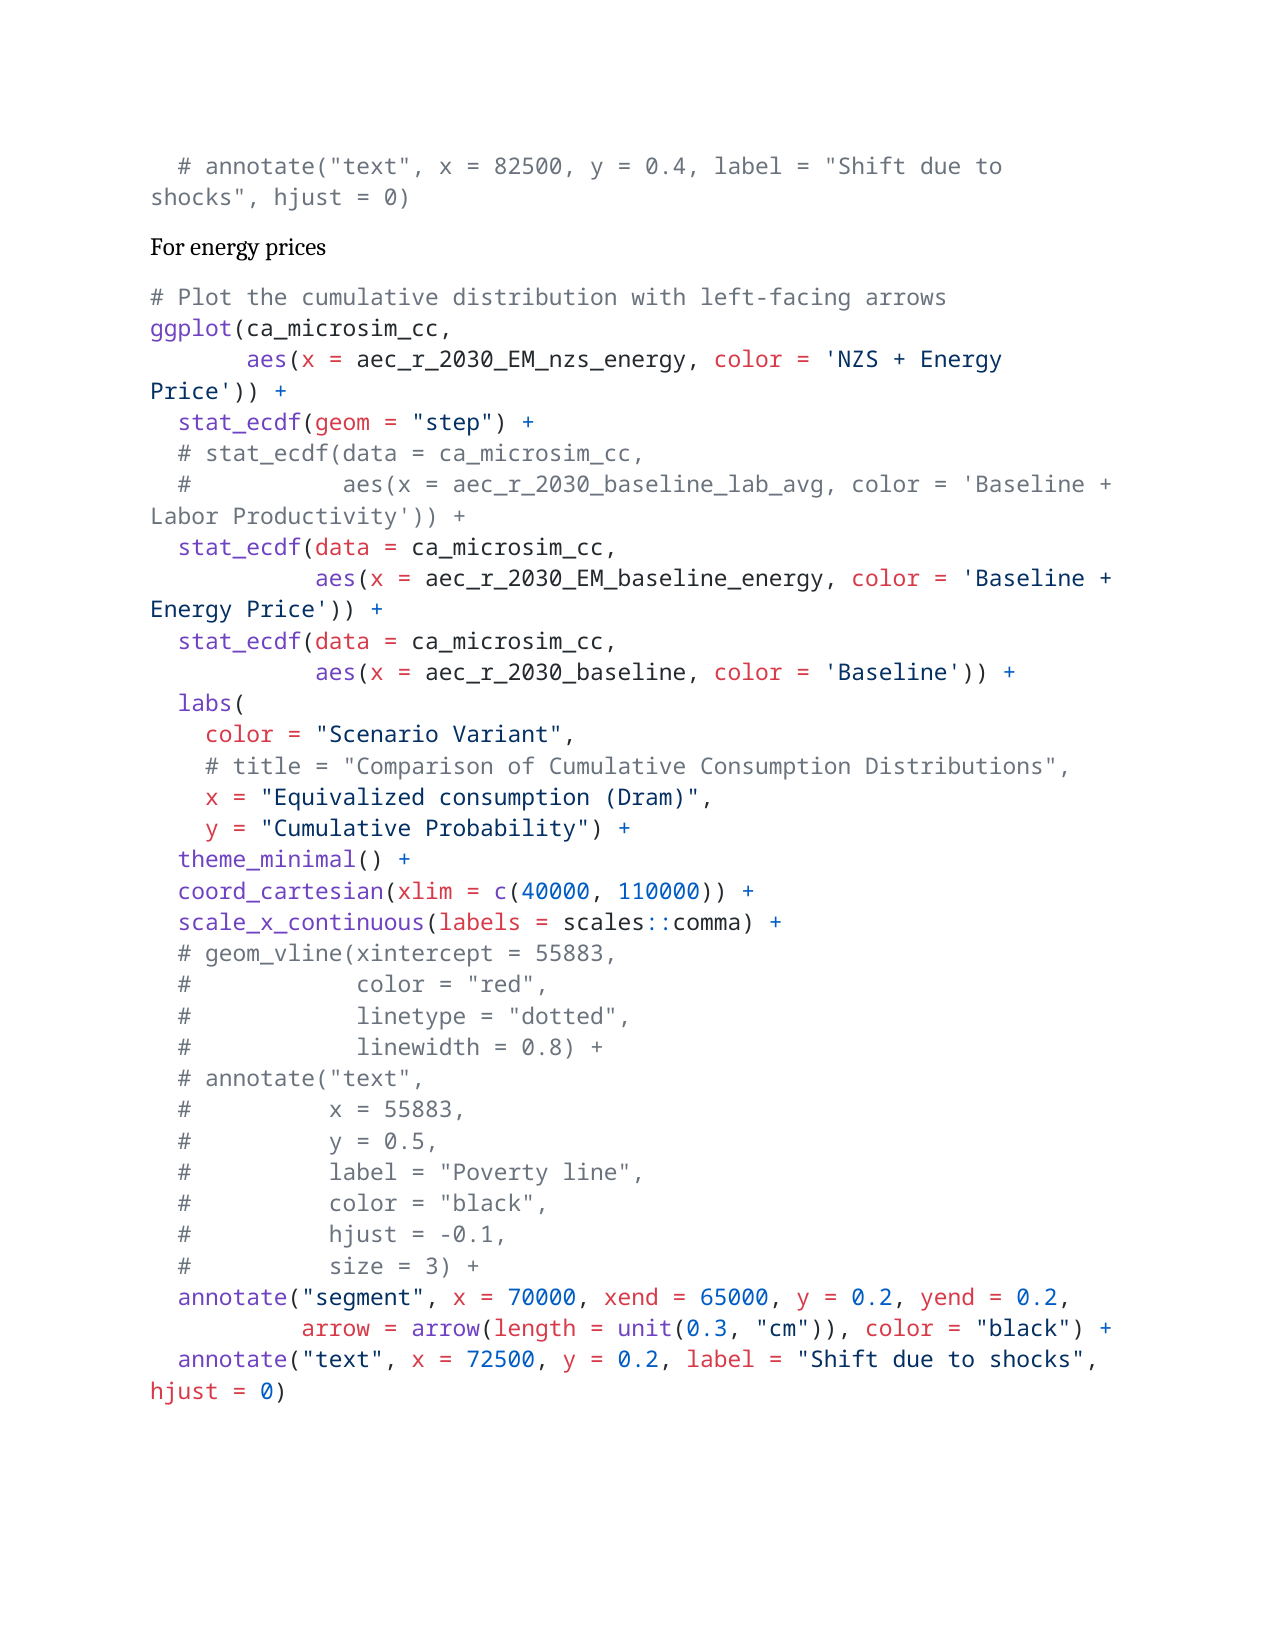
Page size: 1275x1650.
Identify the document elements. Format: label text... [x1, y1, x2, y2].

text For energy prices [150, 233, 1125, 262]
